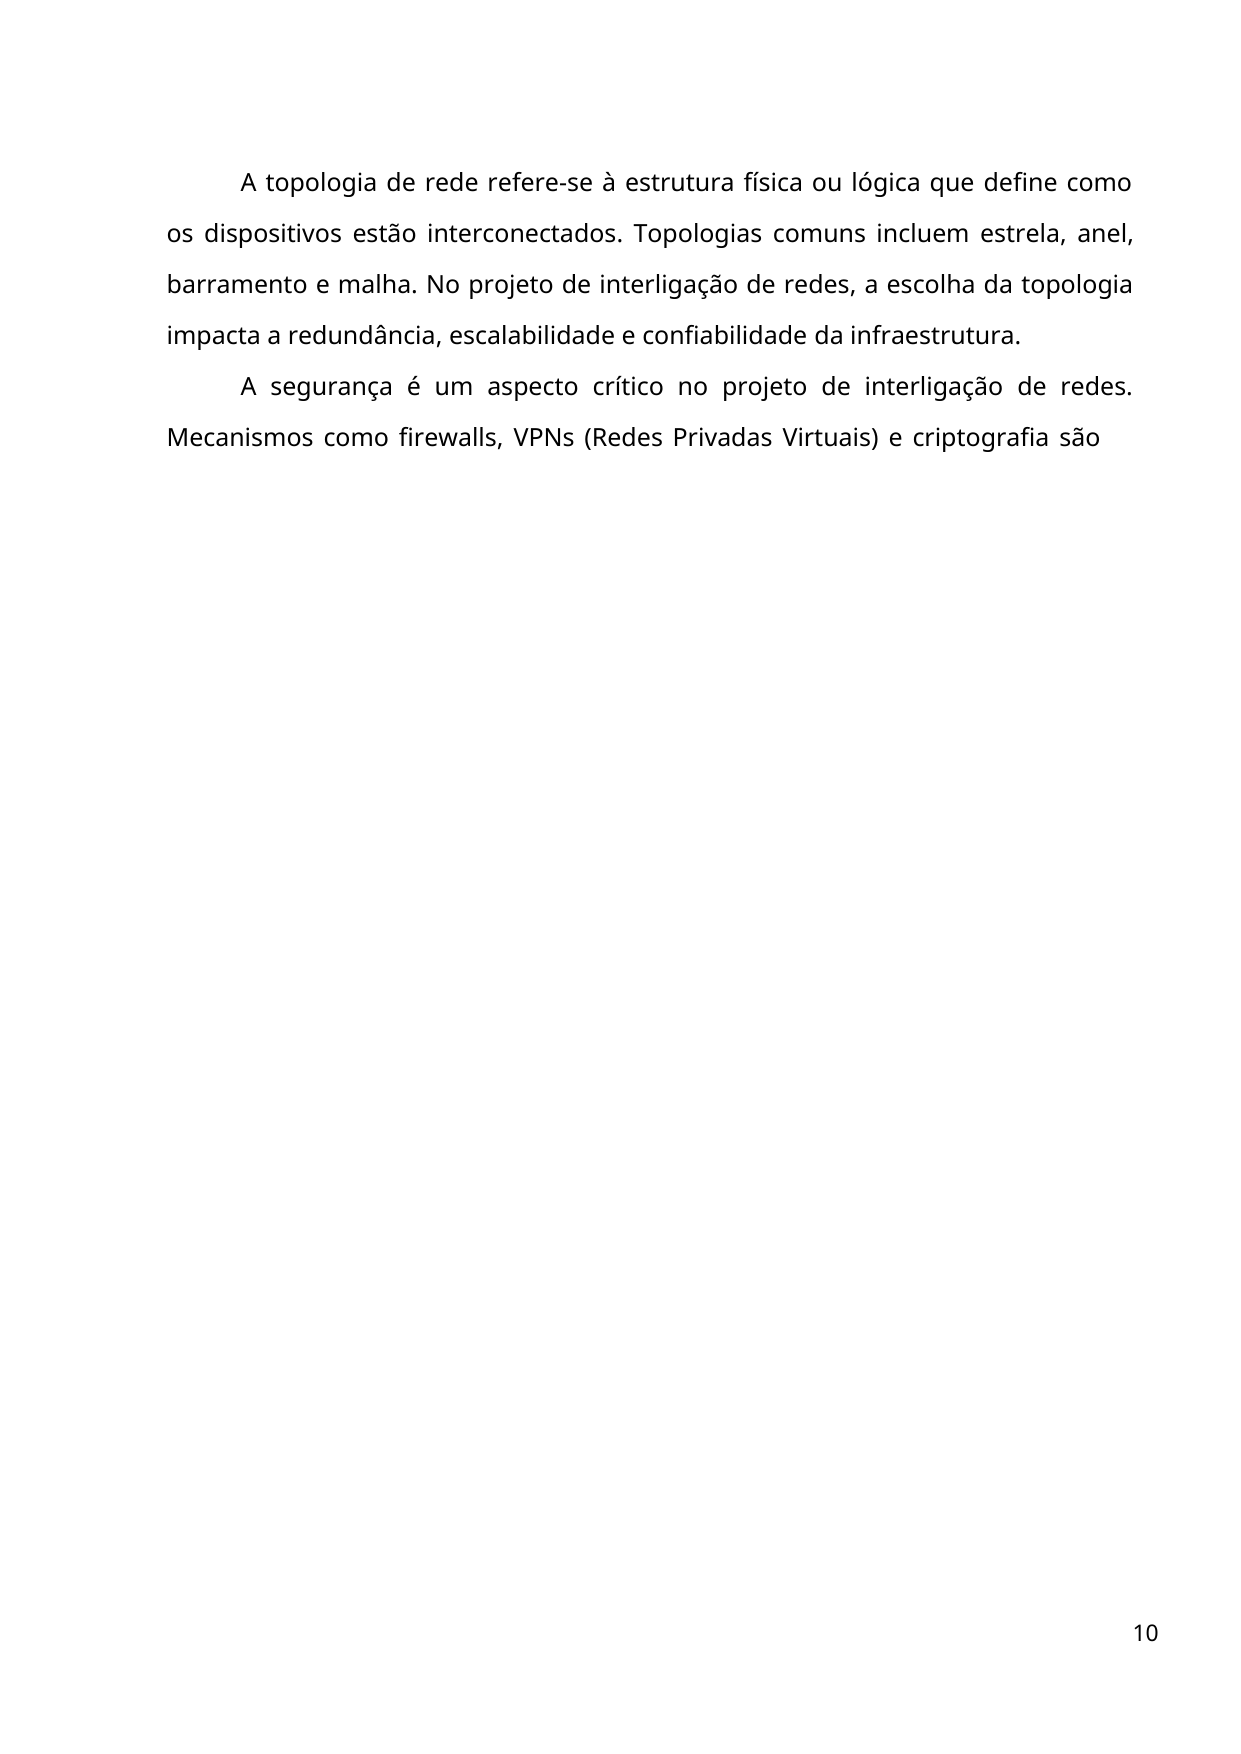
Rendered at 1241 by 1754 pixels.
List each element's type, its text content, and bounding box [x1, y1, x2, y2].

text A segurança é um aspecto crítico no projeto de interligação de redes. Mecanismos como firewalls, VPNs (Redes Privadas Virtuais) e criptografia são [166, 369, 1133, 454]
text A topologia de rede refere-se à estrutura física ou lógica que define como os dispositivos estão interconectados. Topologias comuns incluem estrela, anel, barramento e malha. No projeto de interligação de redes, a escolha da topologia impacta a redundância, escalabilidade e confiabilidade da infraestrutura. [166, 164, 1134, 352]
